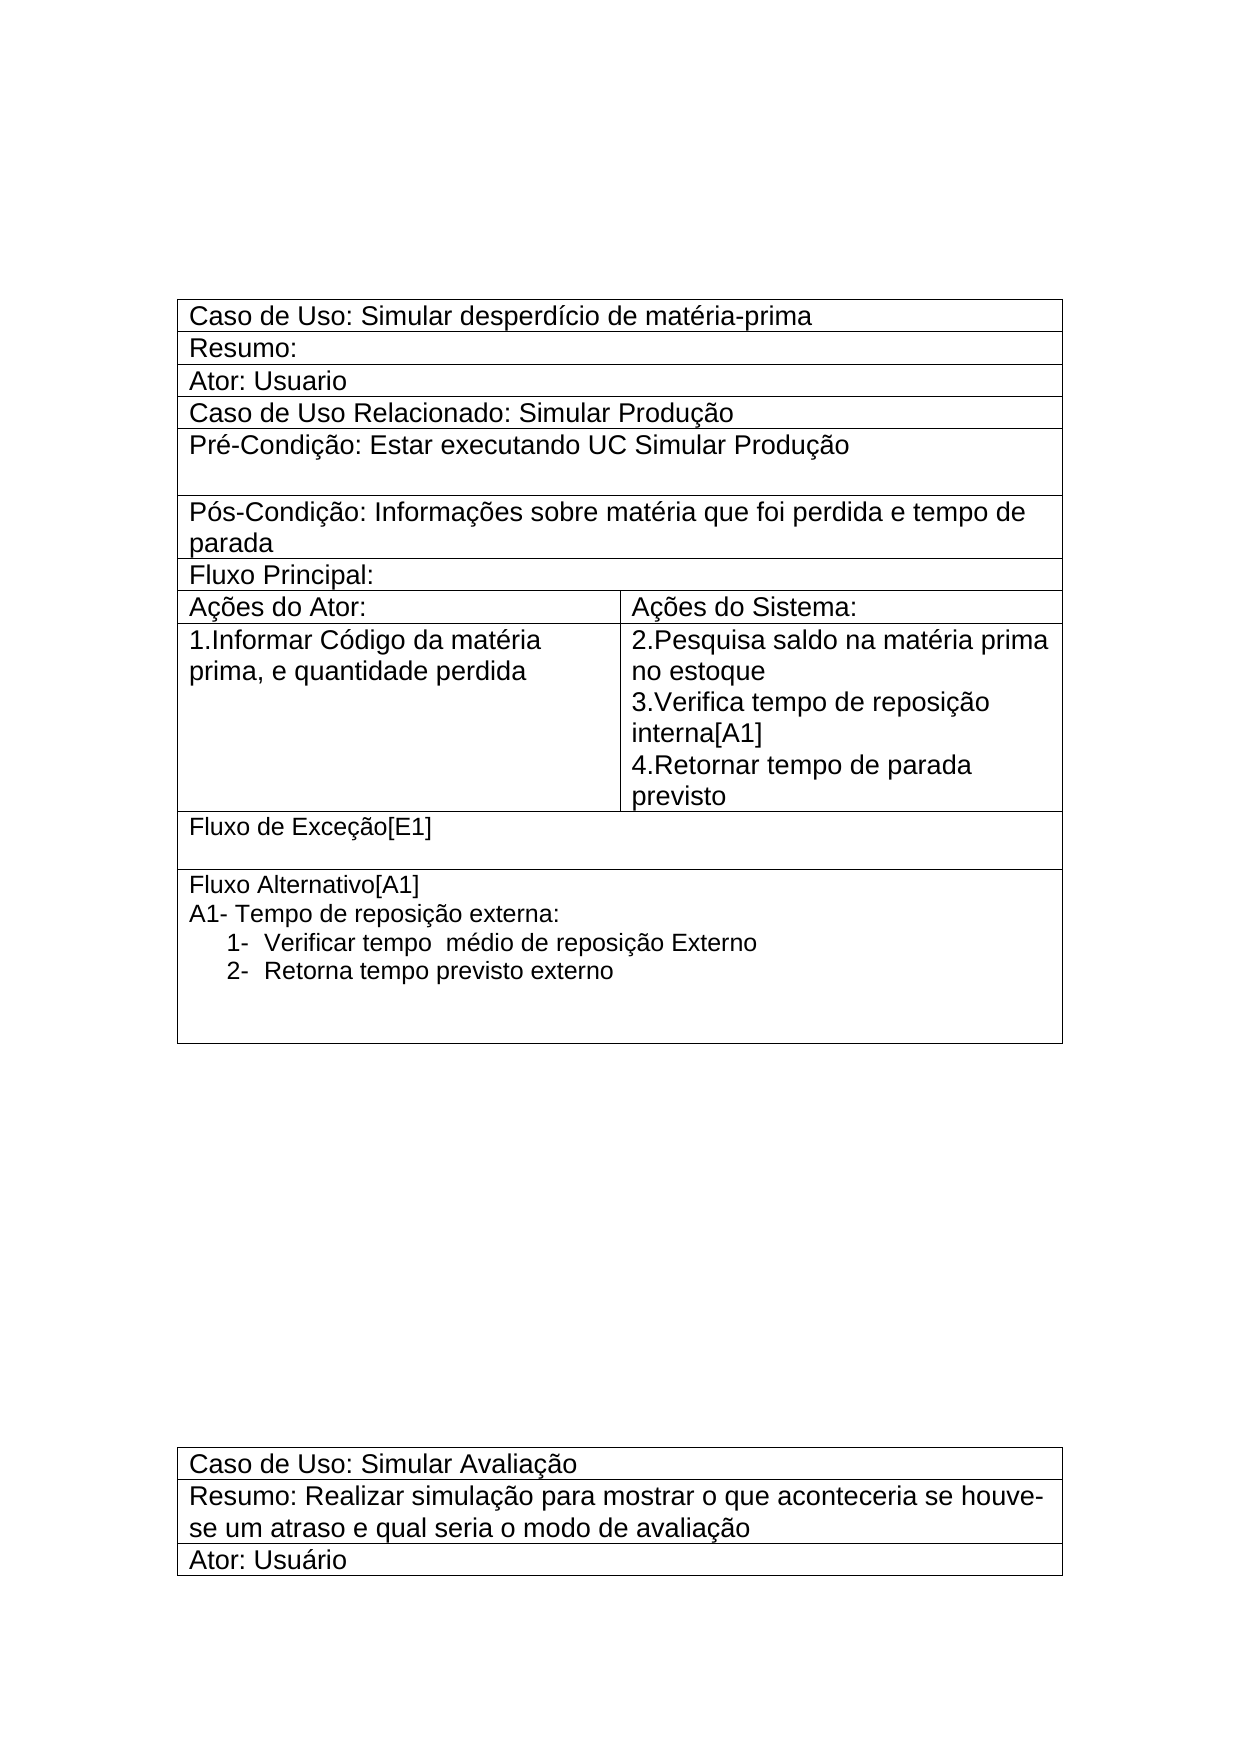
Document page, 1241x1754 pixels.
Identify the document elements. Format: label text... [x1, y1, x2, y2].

table_cell Ações do Ator: [178, 591, 620, 623]
table_cell Resumo: Realizar simulação para mostrar o que aconteceria se houve-se um atraso e qual seria o modo de avaliação [178, 1480, 1062, 1543]
table_cell Fluxo Principal: [178, 559, 1062, 590]
table_cell Pós-Condição: Informações sobre matéria que foi perdida e tempo de parada [178, 496, 1062, 558]
table_cell 2.Pesquisa saldo na matéria prima no estoque 3.Verifica tempo de reposição interna[A1] 4.Retornar tempo de parada previsto [621, 624, 1062, 811]
table_cell 1.Informar Código da matéria prima, e quantidade perdida [178, 624, 620, 811]
table_cell Fluxo de Exceção[E1] [178, 812, 1062, 869]
table_header Caso de Uso: Simular Avaliação [178, 1448, 1062, 1479]
table_cell Ator: Usuário [178, 1544, 1062, 1575]
table_header Caso de Uso: Simular desperdício de matéria-prima [178, 300, 1062, 331]
table_cell Ações do Sistema: [621, 591, 1062, 623]
table_cell Ator: Usuario [178, 365, 1062, 396]
table_cell Caso de Uso Relacionado: Simular Produção [178, 397, 1062, 428]
table_cell Fluxo Alternativo[A1] A1- Tempo de reposição externa: Verificar tempo médio de reposição Externo Retorna tempo previsto externo [178, 870, 1062, 1043]
table_cell Resumo: [178, 332, 1062, 363]
table_cell Pré-Condição: Estar executando UC Simular Produção [178, 429, 1062, 494]
